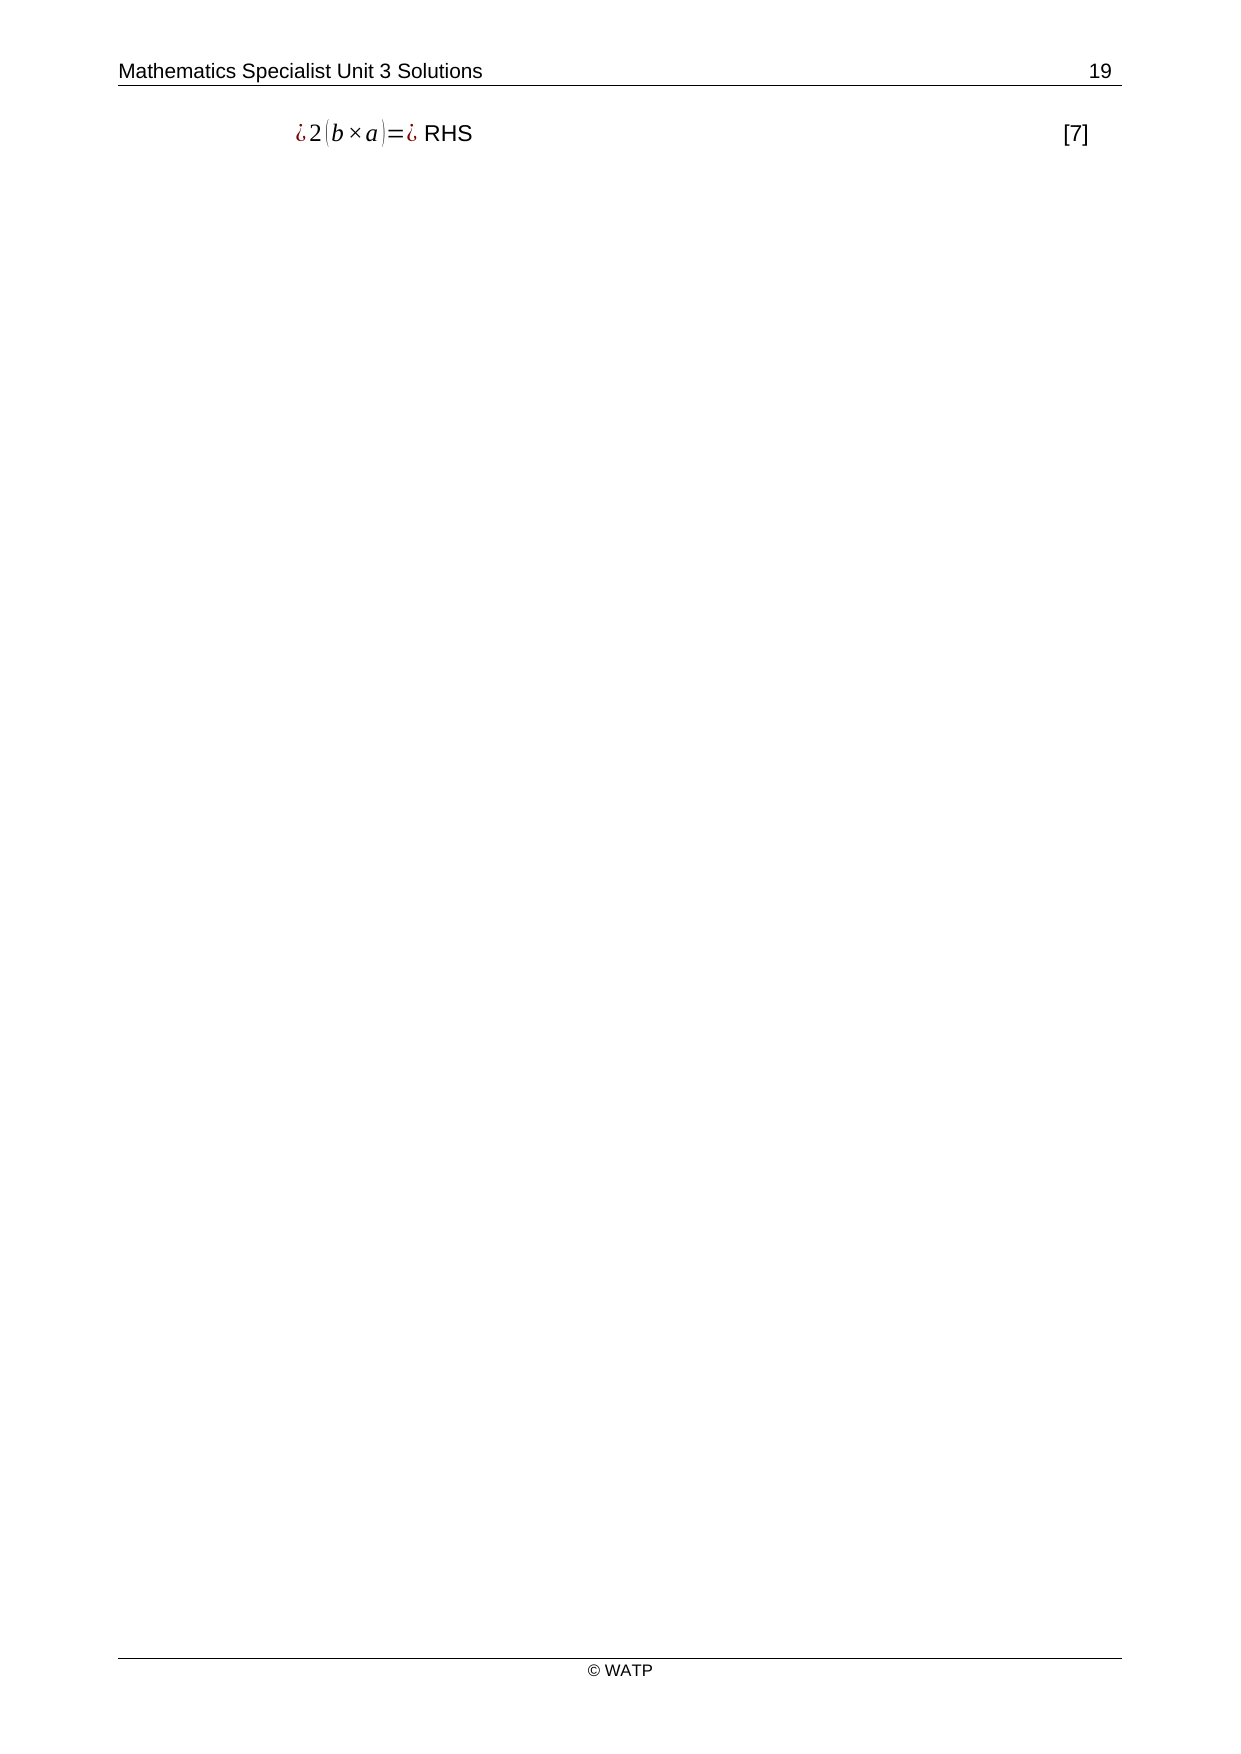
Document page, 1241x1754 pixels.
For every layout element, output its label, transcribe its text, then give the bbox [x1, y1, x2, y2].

text RHS [7] [118, 118, 1122, 149]
